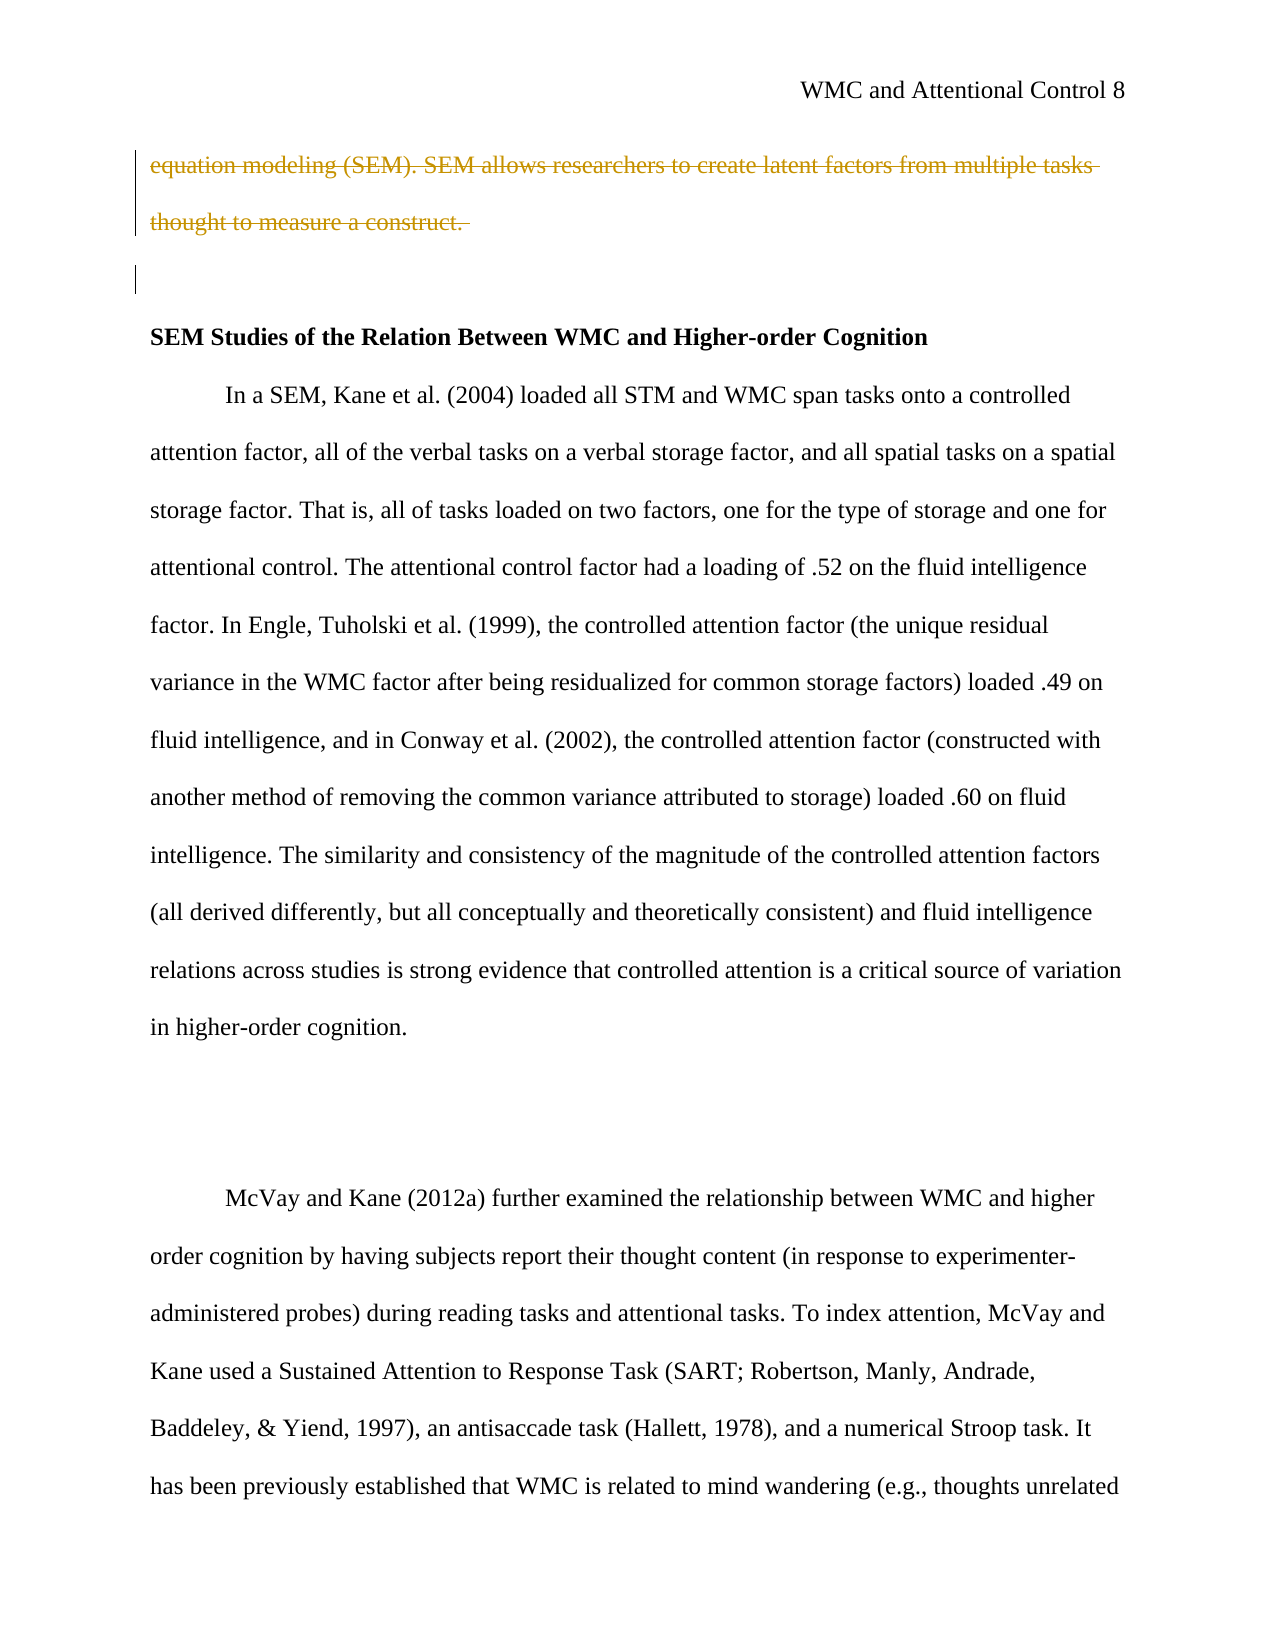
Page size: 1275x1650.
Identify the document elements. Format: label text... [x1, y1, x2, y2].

text In a SEM, Kane et al. (2004) loaded all STM and WMC span tasks onto a controlled attention factor, all of the verbal tasks on a verbal storage factor, and all spatial tasks on a spatial storage factor. That is, all of tasks loaded on two factors, one for the type of storage and one for attentional control. The attentional control factor had a loading of .52 on the fluid intelligence factor. In Engle, Tuholski et al. (1999), the controlled attention factor (the unique residual variance in the WMC factor after being residualized for common storage factors) loaded .49 on fluid intelligence, and in Conway et al. (2002), the controlled attention factor (constructed with another method of removing the common variance attributed to storage) loaded .60 on fluid intelligence. The similarity and consistency of the magnitude of the controlled attention factors (all derived differently, but all conceptually and theoretically consistent) and fluid intelligence relations across studies is strong evidence that controlled attention is a critical source of variation in higher-order cognition. [150, 380, 1125, 1041]
text SEM Studies of the Relation Between WMC and Higher-order Cognition [150, 322, 1125, 351]
